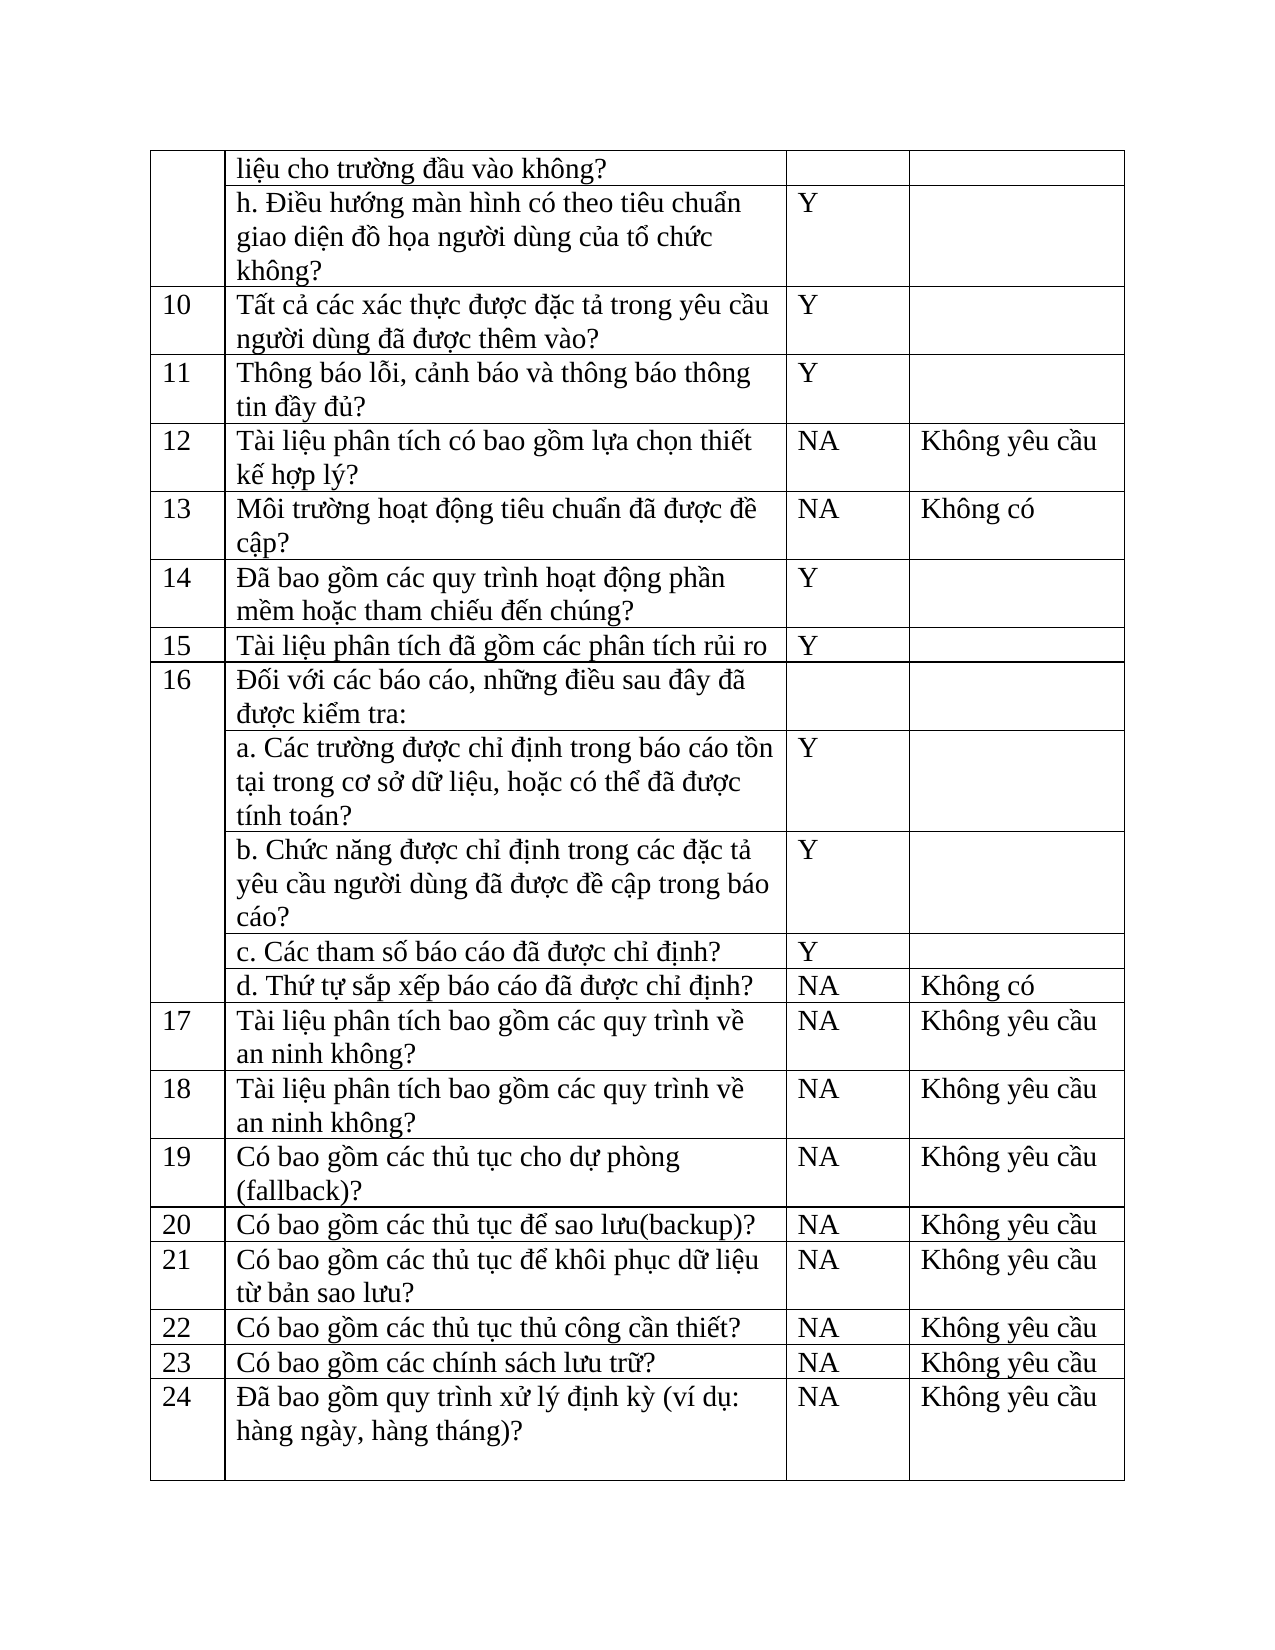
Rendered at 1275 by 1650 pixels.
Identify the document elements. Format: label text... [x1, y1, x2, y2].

table_cell Không yêu cầu [910, 1310, 1124, 1344]
table_cell Có bao gồm các chính sách lưu trữ? [226, 1345, 786, 1378]
table_cell Không yêu cầu [910, 1139, 1124, 1206]
table_cell Tài liệu phân tích bao gồm các quy trình về an ninh không? [226, 1071, 786, 1138]
table_cell NA [787, 969, 909, 1002]
table_cell 20 [151, 1208, 224, 1241]
table_cell [787, 663, 909, 729]
table_cell NA [787, 424, 909, 491]
table_cell 21 [151, 1242, 224, 1309]
table_cell Có bao gồm các thủ tục để sao lưu(backup)? [226, 1208, 786, 1241]
table_cell h. Điều hướng màn hình có theo tiêu chuẩn giao diện đồ họa người dùng của tổ chức không? [226, 186, 786, 286]
table_cell Không yêu cầu [910, 1379, 1124, 1480]
table_cell NA [787, 1208, 909, 1241]
table_cell c. Các tham số báo cáo đã được chỉ định? [226, 934, 786, 967]
table_cell Y [787, 731, 909, 831]
table_cell Không yêu cầu [910, 1071, 1124, 1138]
table_cell Tài liệu phân tích đã gồm các phân tích rủi ro [226, 628, 786, 661]
table_cell 14 [151, 560, 224, 627]
table_cell 23 [151, 1345, 224, 1378]
table_cell Có bao gồm các thủ tục để khôi phục dữ liệu từ bản sao lưu? [226, 1242, 786, 1309]
table_cell Thông báo lỗi, cảnh báo và thông báo thông tin đầy đủ? [226, 355, 786, 422]
table_cell Không yêu cầu [910, 1242, 1124, 1309]
table_cell NA [787, 492, 909, 559]
table_cell [910, 628, 1124, 661]
table_cell Y [787, 832, 909, 933]
table_cell Không yêu cầu [910, 424, 1124, 491]
table_cell [910, 151, 1124, 184]
table_cell NA [787, 1345, 909, 1378]
table_cell 17 [151, 1003, 224, 1070]
table_cell Không có [910, 492, 1124, 559]
table_cell Không có [910, 969, 1124, 1002]
table_cell Không yêu cầu [910, 1345, 1124, 1378]
table_cell NA [787, 1003, 909, 1070]
table_cell NA [787, 1139, 909, 1206]
table_cell [910, 186, 1124, 286]
table_cell Đối với các báo cáo, những điều sau đây đã được kiểm tra: [226, 663, 786, 729]
table_cell Không yêu cầu [910, 1208, 1124, 1241]
table_cell [910, 663, 1124, 729]
table_cell NA [787, 1379, 909, 1480]
table_cell Môi trường hoạt động tiêu chuẩn đã được đề cập? [226, 492, 786, 559]
table_cell 18 [151, 1071, 224, 1138]
table_cell Tất cả các xác thực được đặc tả trong yêu cầu người dùng đã được thêm vào? [226, 287, 786, 354]
table_cell Đã bao gồm quy trình xử lý định kỳ (ví dụ: hàng ngày, hàng tháng)? [226, 1379, 786, 1480]
table_cell NA [787, 1242, 909, 1309]
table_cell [226, 151, 786, 184]
table_cell Không yêu cầu [910, 1003, 1124, 1070]
table_cell Đã bao gồm các quy trình hoạt động phần mềm hoặc tham chiếu đến chúng? [226, 560, 786, 627]
table_cell Y [787, 934, 909, 967]
table_cell 13 [151, 492, 224, 559]
table_cell 16 [151, 663, 224, 1002]
table_cell b. Chức năng được chỉ định trong các đặc tả yêu cầu người dùng đã được đề cập trong báo cáo? [226, 832, 786, 933]
table_cell Y [787, 560, 909, 627]
table_cell [910, 560, 1124, 627]
table_cell 15 [151, 628, 224, 661]
table_cell 12 [151, 424, 224, 491]
table_cell [910, 731, 1124, 831]
table_cell Y [787, 186, 909, 286]
table_cell 10 [151, 287, 224, 354]
table_cell Tài liệu phân tích có bao gồm lựa chọn thiết kế hợp lý? [226, 424, 786, 491]
table_cell Có bao gồm các thủ tục thủ công cần thiết? [226, 1310, 786, 1344]
table_cell Tài liệu phân tích bao gồm các quy trình về an ninh không? [226, 1003, 786, 1070]
table_cell 22 [151, 1310, 224, 1344]
table_cell [910, 934, 1124, 967]
table_cell 11 [151, 355, 224, 422]
table_cell [910, 832, 1124, 933]
table_cell NA [787, 1310, 909, 1344]
table_cell 19 [151, 1139, 224, 1206]
table_cell NA [787, 1071, 909, 1138]
table_cell [910, 287, 1124, 354]
table_cell Y [787, 628, 909, 661]
table_cell Y [787, 151, 909, 184]
table_cell Y [787, 287, 909, 354]
table_cell Y [787, 355, 909, 422]
table_cell [910, 355, 1124, 422]
table_cell a. Các trường được chỉ định trong báo cáo tồn tại trong cơ sở dữ liệu, hoặc có thể đã được tính toán? [226, 731, 786, 831]
table_cell d. Thứ tự sắp xếp báo cáo đã được chỉ định? [226, 969, 786, 1002]
table_cell Có bao gồm các thủ tục cho dự phòng (fallback)? [226, 1139, 786, 1206]
table_cell 24 [151, 1379, 224, 1480]
